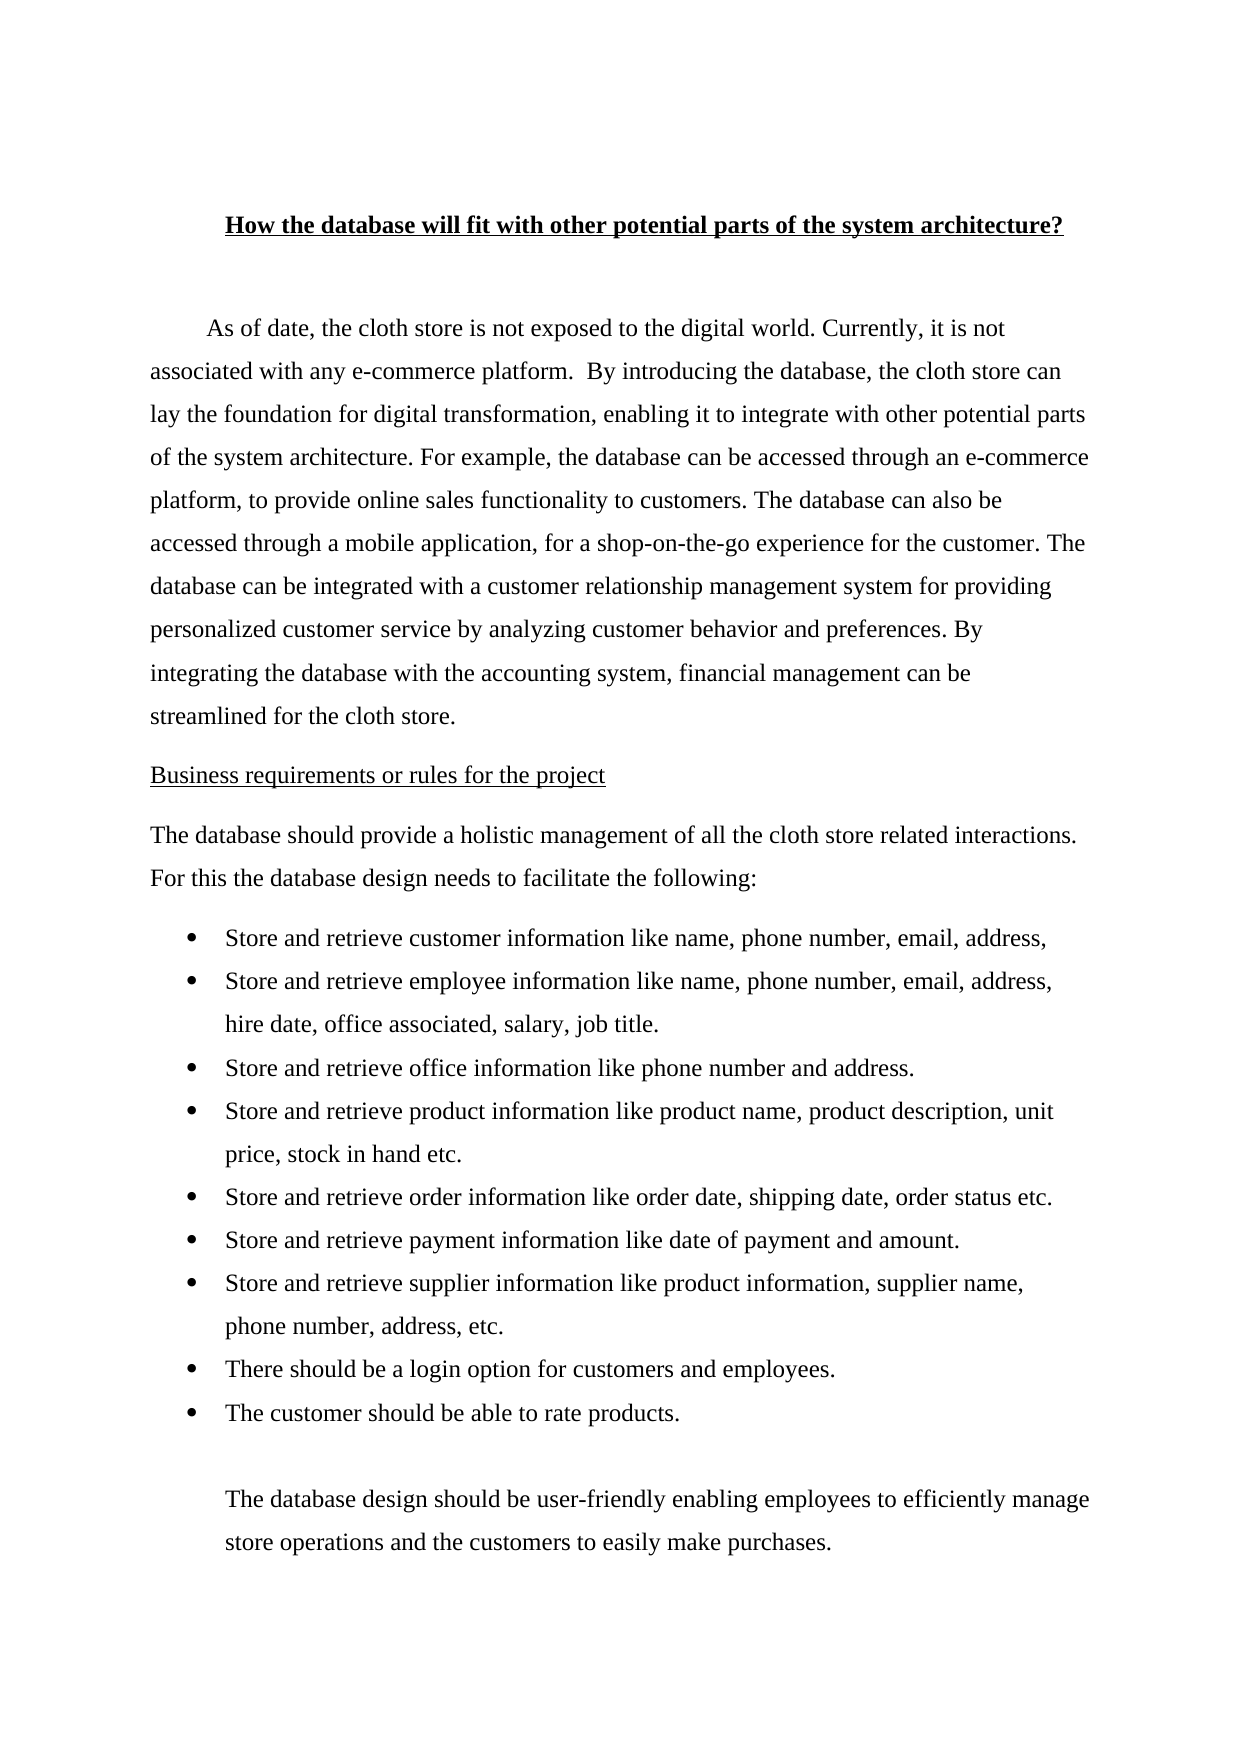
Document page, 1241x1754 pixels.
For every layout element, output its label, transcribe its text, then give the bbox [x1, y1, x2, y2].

list Store and retrieve office information like phone number and address. [187, 1053, 1090, 1081]
list How the database will fit with other potential parts of the system architecture? [225, 210, 1090, 238]
list The database design should be user-friendly enabling employees to efficiently manage store operations and the customers to easily make purchases. [225, 1484, 1090, 1556]
list Store and retrieve order information like order date, shipping date, order status etc. [187, 1182, 1090, 1211]
list Store and retrieve customer information like name, phone number, email, address, [187, 923, 1090, 952]
list Store and retrieve supplier information like product information, supplier name, phone number, address, etc. [187, 1268, 1090, 1340]
list Store and retrieve payment information like date of payment and amount. [187, 1225, 1090, 1254]
list Store and retrieve employee information like name, phone number, email, address, hire date, office associated, salary, job title. [187, 966, 1090, 1038]
text The database should provide a holistic management of all the cloth store related interactions. For this the database design needs to facilitate the following: [150, 820, 1090, 892]
text Business requirements or rules for the project [150, 761, 1090, 789]
list There should be a login option for customers and employees. [187, 1354, 1090, 1383]
list Store and retrieve product information like product name, product description, unit price, stock in hand etc. [187, 1096, 1090, 1168]
text As of date, the cloth store is not exposed to the digital world. Currently, it is not associated with any e-commerce platform. By introducing the database, the cloth store can lay the foundation for digital transformation, enabling it to integrate with other potential parts of the system architecture. For example, the database can be accessed through an e-commerce platform, to provide online sales functionality to customers. The database can also be accessed through a mobile application, for a shop-on-the-go experience for the customer. The database can be integrated with a customer relationship management system for providing personalized customer service by analyzing customer behavior and preferences. By integrating the database with the accounting system, financial management can be streamlined for the cloth store. [150, 313, 1090, 729]
list The customer should be able to rate products. [187, 1398, 1090, 1426]
